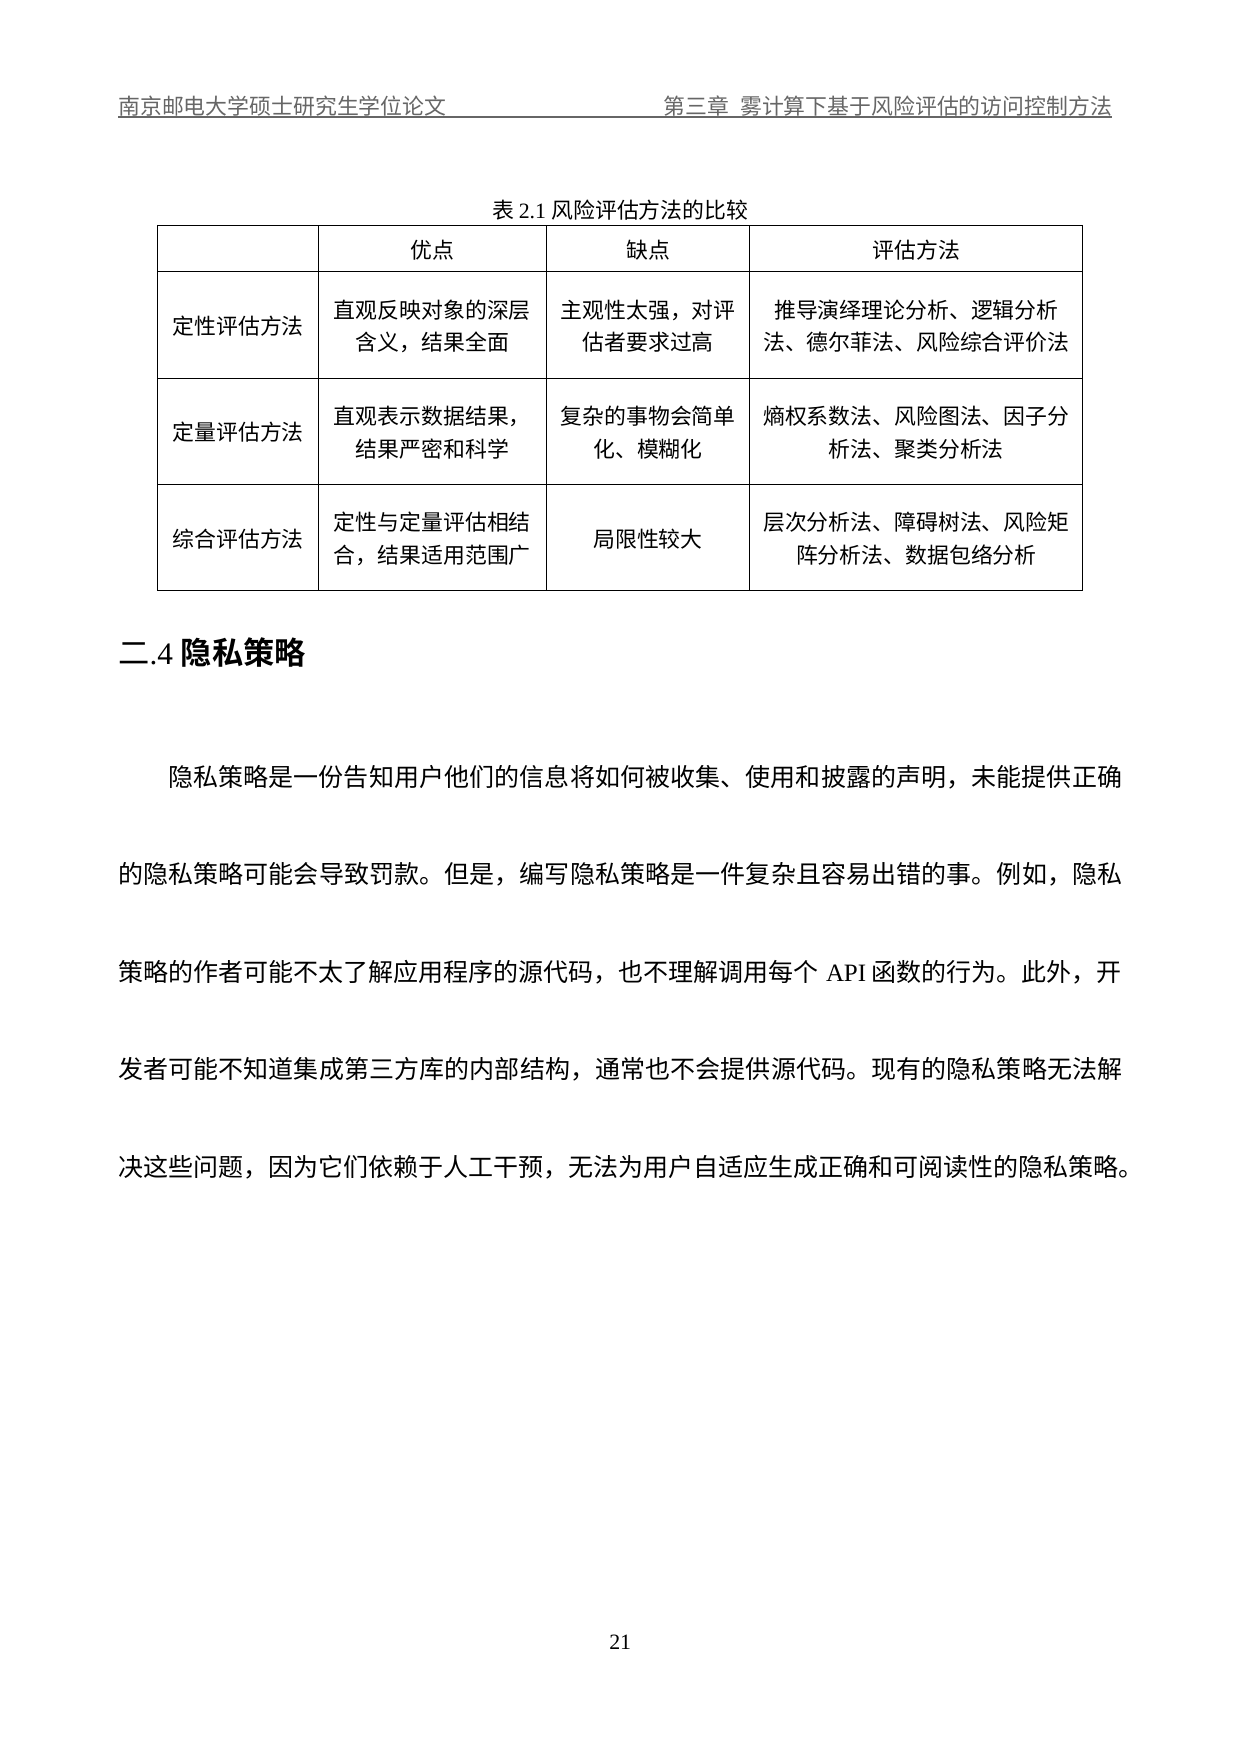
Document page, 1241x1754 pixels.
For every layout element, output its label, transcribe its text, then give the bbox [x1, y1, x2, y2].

table_cell 熵权系数法、风险图法、因子分析法、聚类分析法 [750, 379, 1082, 484]
table_cell 局限性较大 [547, 485, 749, 590]
table_cell 直观表示数据结果，结果严密和科学 [319, 379, 546, 484]
table_cell 直观反映对象的深层含义，结果全面 [319, 272, 546, 377]
table_header [158, 226, 318, 271]
table_header 优点 [319, 226, 546, 271]
table_header 评估方法 [750, 226, 1082, 271]
table_cell 主观性太强，对评估者要求过高 [547, 272, 749, 377]
table_cell 定性与定量评估相结合，结果适用范围广 [319, 485, 546, 590]
text 表2.1 风险评估方法的比较 [118, 192, 1122, 225]
table_cell 推导演绎理论分析、逻辑分析法、德尔菲法、风险综合评价法 [750, 272, 1082, 377]
table_cell 复杂的事物会简单化、模糊化 [547, 379, 749, 484]
table_cell 定量评估方法 [158, 379, 318, 484]
table_header 缺点 [547, 226, 749, 271]
text 隐私策略是一份告知用户他们的信息将如何被收集、使用和披露的声明，未能提供正确的隐私策略可能会导致罚款。但是，编写隐私策略是一件复杂且容易出错的事。例如，隐私策略的作者可能不太了解应用程序的源代码，也不理解调用每个API函数的行为。此外，开发者可能不知道集成第三方库的内部结构，通常也不会提供源代码。现有的隐私策略无法解决这些问题，因为它们依赖于人工干预，无法为用户自适应生成正确和可阅读性的隐私策略。 [118, 743, 1122, 1198]
table_cell 综合评估方法 [158, 485, 318, 590]
table_cell 层次分析法、障碍树法、风险矩阵分析法、数据包络分析 [750, 485, 1082, 590]
text 隐私策略 [118, 618, 1122, 683]
table_cell 定性评估方法 [158, 272, 318, 377]
